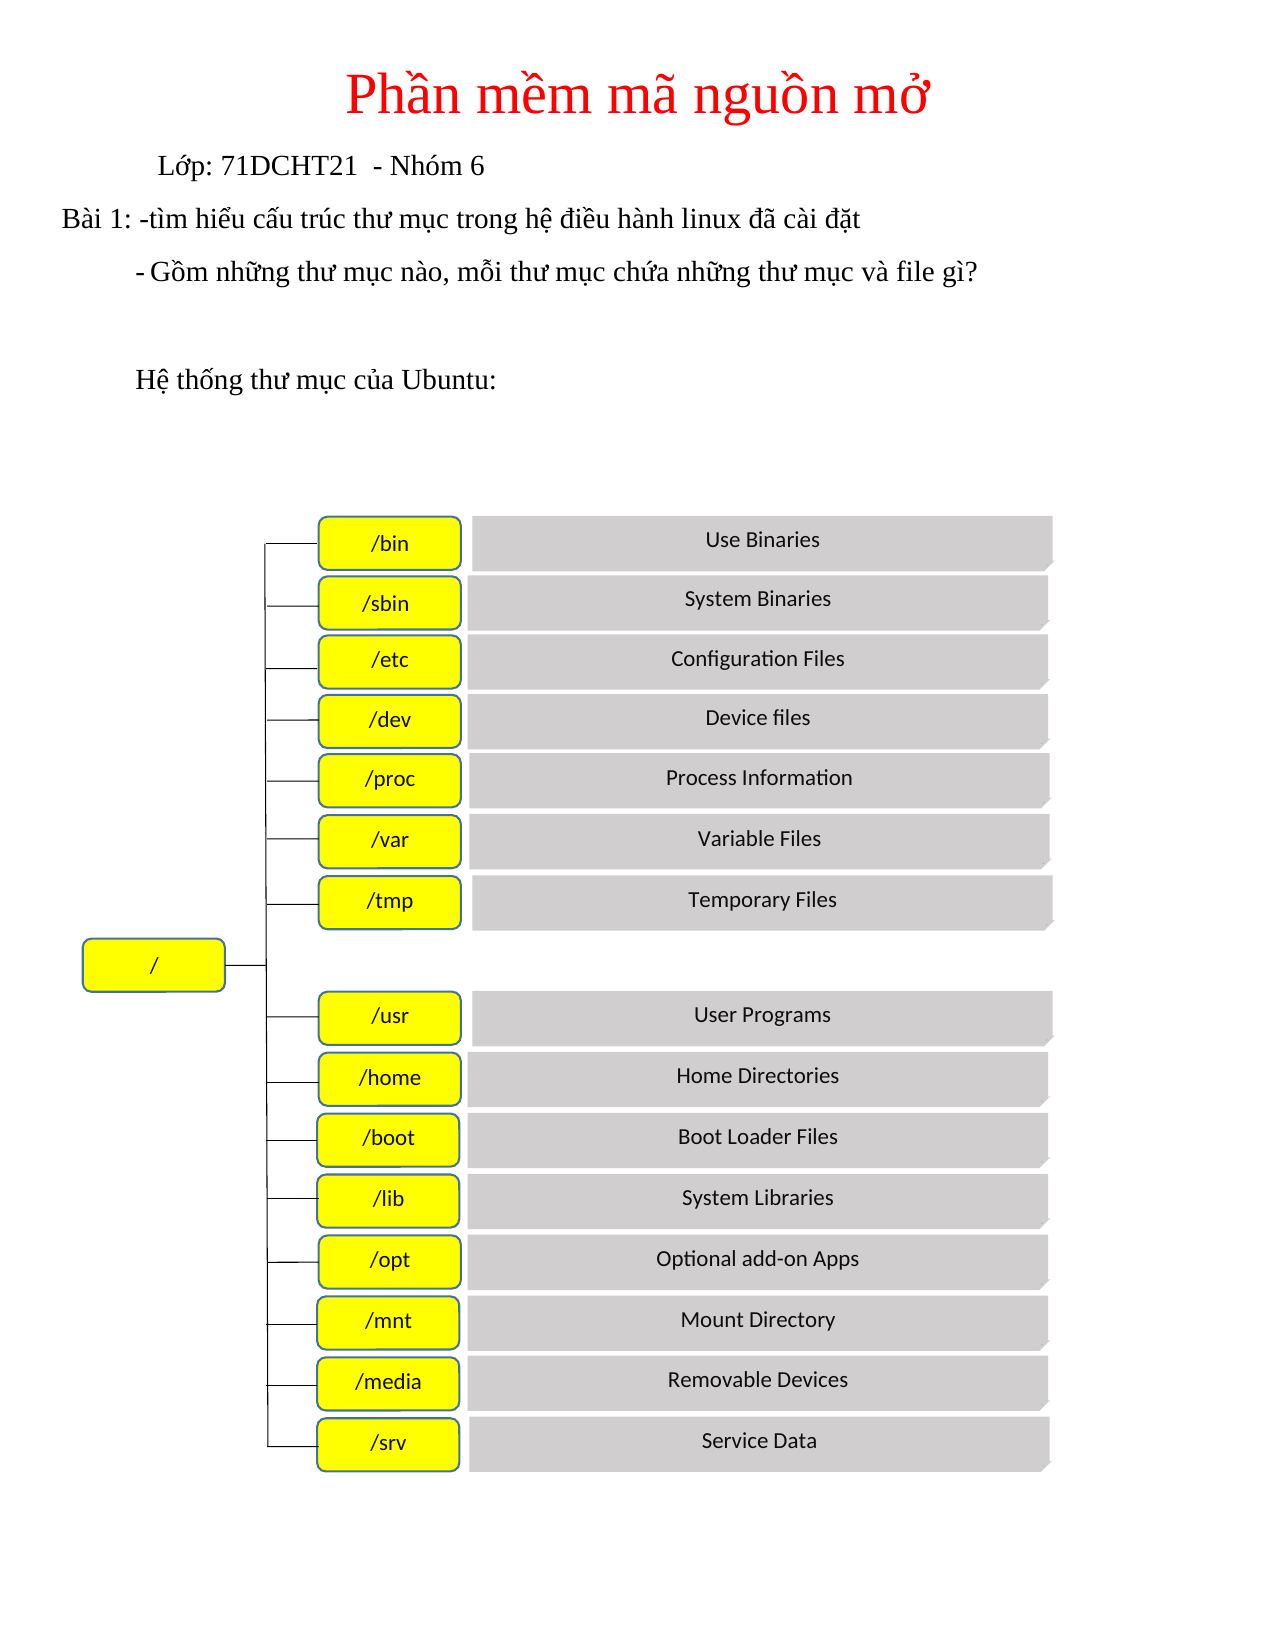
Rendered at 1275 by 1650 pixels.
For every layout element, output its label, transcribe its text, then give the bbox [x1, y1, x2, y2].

text Phần mềm mã nguồn mở [150, 59, 1125, 126]
text Lớp: 71DCHT21 - Nhóm 6 [150, 148, 1125, 182]
text Bài 1: -tìm hiểu cấu trúc thư mục trong hệ điều hành linux đã cài đặt [61, 201, 1125, 234]
list Gồm những thư mục nào, mỗi thư mục chứa những thư mục và file gì? [135, 254, 1125, 287]
list Hệ thống thư mục của Ubuntu: [135, 362, 1125, 396]
